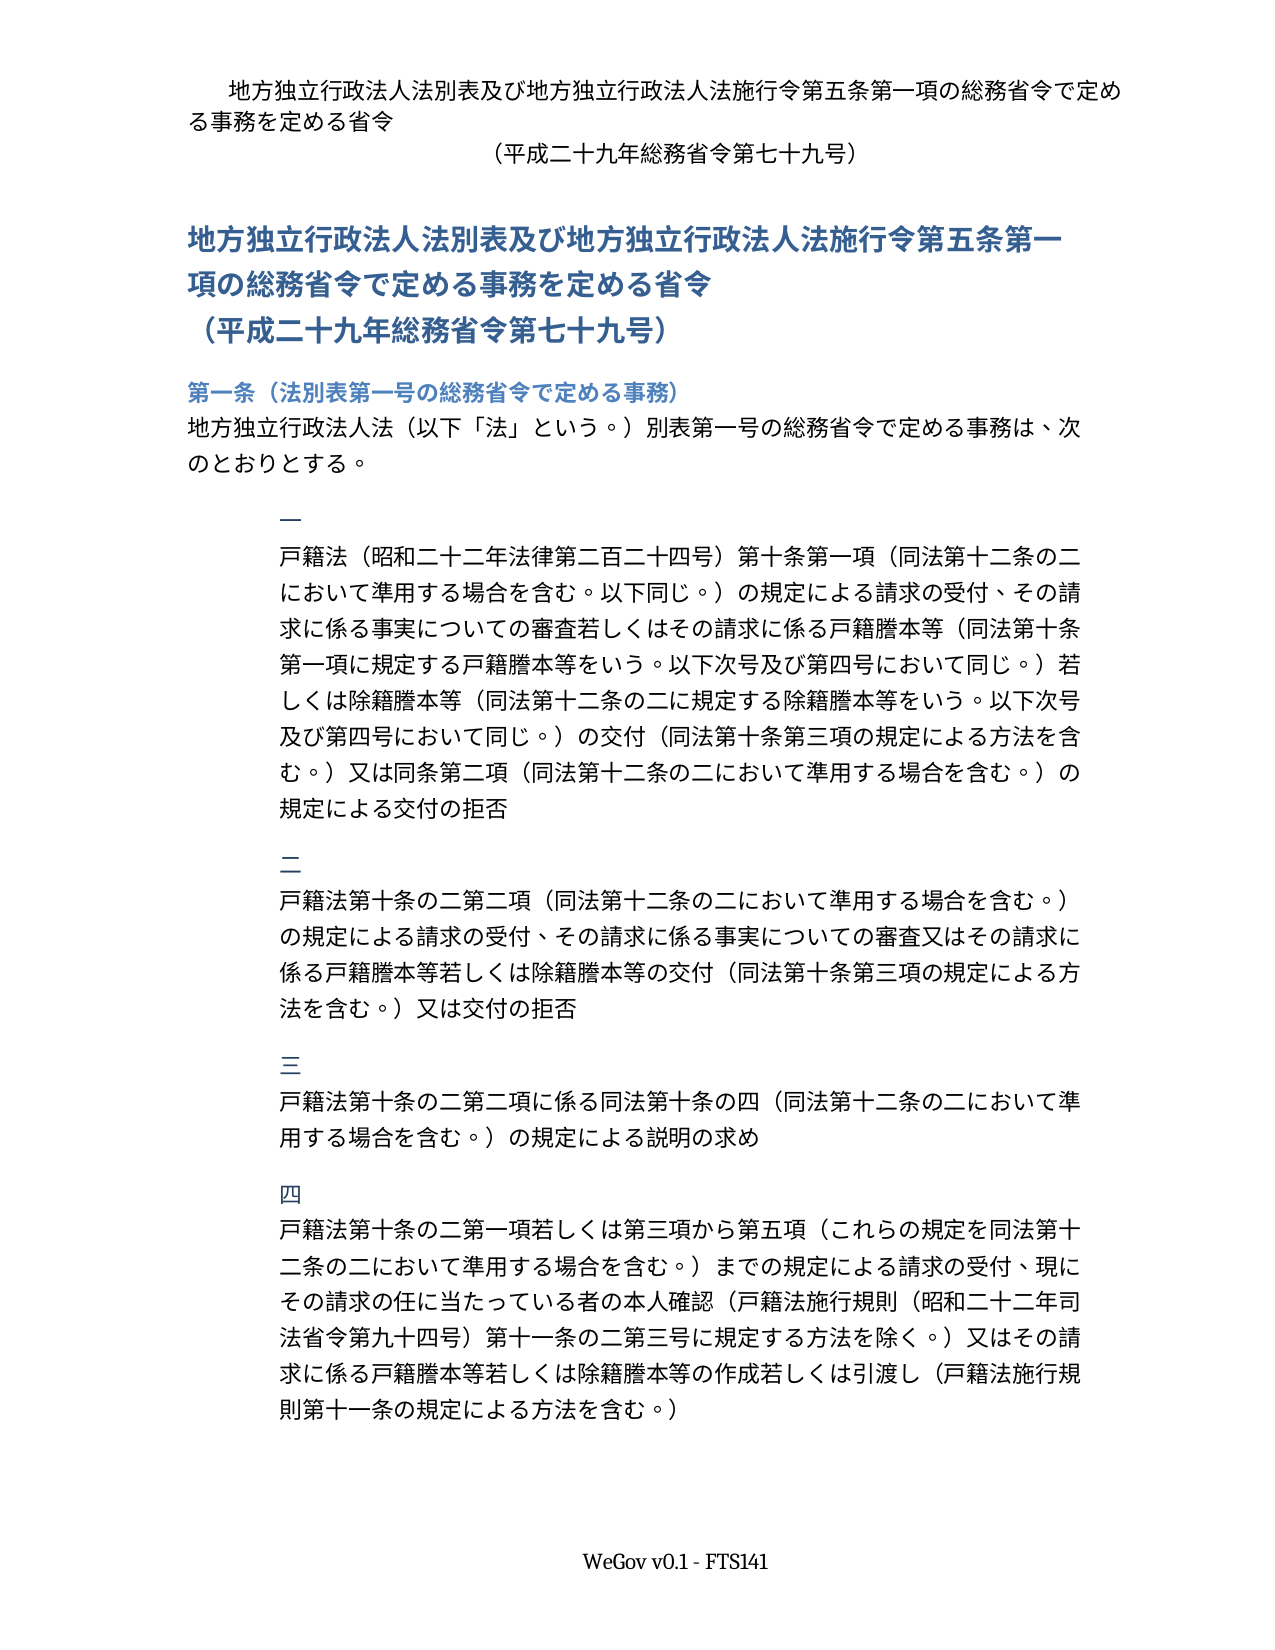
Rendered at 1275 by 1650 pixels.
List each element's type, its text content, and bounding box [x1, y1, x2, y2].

text 地方独立行政法人法（以下「法」という。）別表第一号の総務省令で定める事務は、次のとおりとする。 [187, 412, 1087, 479]
subtitle 地方独立行政法人法別表及び地方独立行政法人法施行令第五条第一項の総務省令で定める事務を定める省令 （平成二十九年総務省令第七十九号） [187, 219, 1087, 350]
subtitle 一 [279, 505, 1087, 536]
text 戸籍法第十条の二第二項に係る同法第十条の四（同法第十二条の二において準用する場合を含む。）の規定による説明の求め [279, 1086, 1087, 1153]
text 戸籍法第十条の二第一項若しくは第三項から第五項（これらの規定を同法第十二条の二において準用する場合を含む。）までの規定による請求の受付、現にその請求の任に当たっている者の本人確認（戸籍法施行規則（昭和二十二年司法省令第九十四号）第十一条の二第三号に規定する方法を除く。）又はその請求に係る戸籍謄本等若しくは除籍謄本等の作成若しくは引渡し（戸籍法施行規則第十一条の規定による方法を含む。） [279, 1214, 1087, 1425]
text 戸籍法（昭和二十二年法律第二百二十四号）第十条第一項（同法第十二条の二において準用する場合を含む。以下同じ。）の規定による請求の受付、その請求に係る事実についての審査若しくはその請求に係る戸籍謄本等（同法第十条第一項に規定する戸籍謄本等をいう。以下次号及び第四号において同じ。）若しくは除籍謄本等（同法第十二条の二に規定する除籍謄本等をいう。以下次号及び第四号において同じ。）の交付（同法第十条第三項の規定による方法を含む。）又は同条第二項（同法第十二条の二において準用する場合を含む。）の規定による交付の拒否 [279, 541, 1087, 824]
subtitle 二 [279, 849, 1087, 881]
subtitle 第一条（法別表第一号の総務省令で定める事務） [187, 376, 1087, 408]
subtitle 三 [279, 1050, 1087, 1081]
subtitle 四 [279, 1178, 1087, 1210]
text 戸籍法第十条の二第二項（同法第十二条の二において準用する場合を含む。）の規定による請求の受付、その請求に係る事実についての審査又はその請求に係る戸籍謄本等若しくは除籍謄本等の交付（同法第十条第三項の規定による方法を含む。）又は交付の拒否 [279, 885, 1087, 1024]
